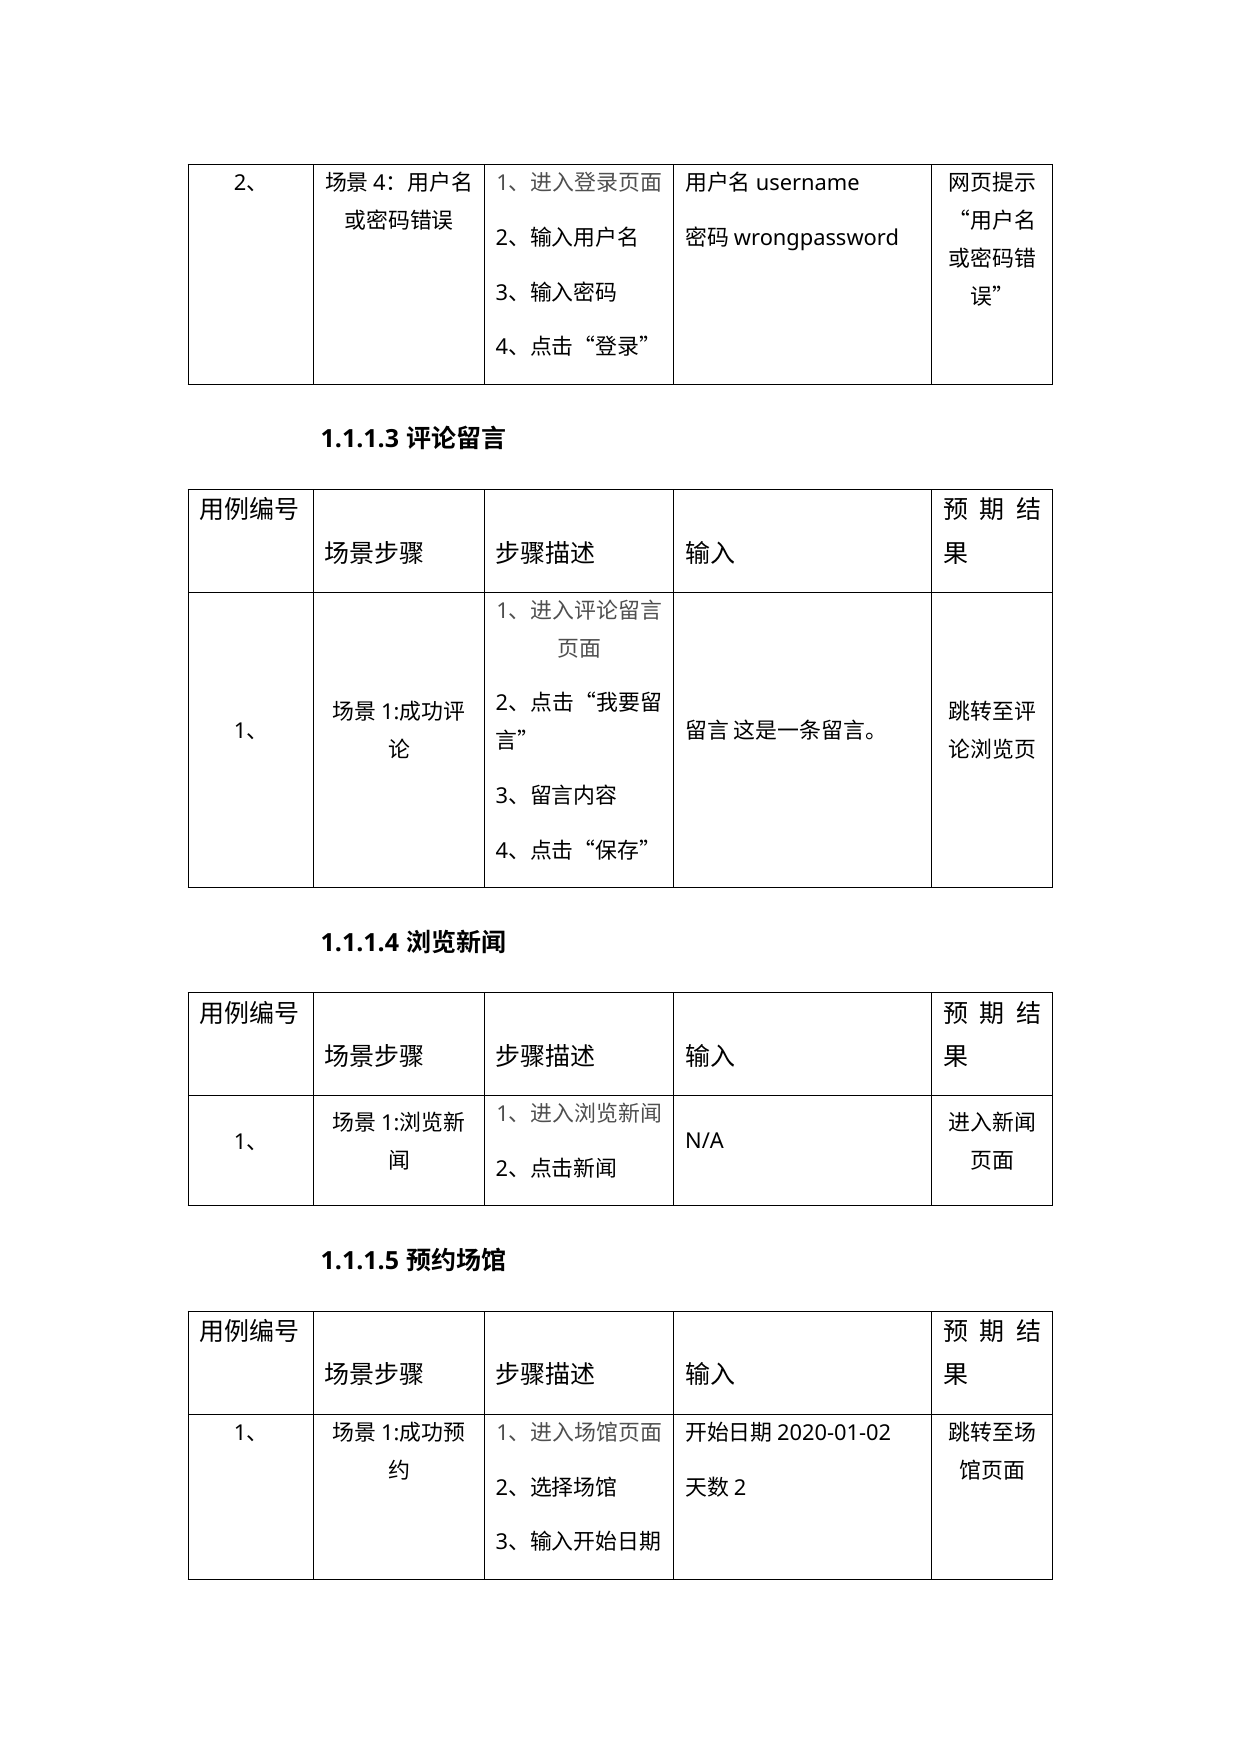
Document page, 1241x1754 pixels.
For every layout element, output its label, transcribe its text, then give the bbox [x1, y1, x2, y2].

table_header 输入 [674, 490, 931, 592]
table_cell 场景1:成功评论 [314, 593, 484, 887]
table_cell 1、进入场馆页面 2、选择场馆 3、输入开始日期 4、输入天数 5、点击“预约” [485, 1415, 673, 1578]
subtitle 评论留言 [320, 418, 1053, 455]
table_header 步骤描述 [485, 1312, 673, 1414]
table_cell 1、 [189, 1415, 313, 1578]
table_cell 1、进入登录页面 2、输入用户名 3、输入密码 4、点击“登录” [485, 165, 673, 383]
table_header 用例编号 [189, 993, 313, 1095]
table_cell 场景1:浏览新闻 [314, 1096, 484, 1205]
table_cell 1、进入浏览新闻 2、点击新闻 [485, 1096, 673, 1205]
table_header 输入 [674, 993, 931, 1095]
table_header 预期结果 [932, 490, 1052, 592]
table_header 步骤描述 [485, 490, 673, 592]
table_header 用例编号 [189, 490, 313, 592]
table_header 场景步骤 [314, 1312, 484, 1414]
table_cell 2、 [189, 165, 313, 383]
subtitle 浏览新闻 [320, 922, 1053, 958]
table_cell 跳转至评论浏览页 [932, 593, 1052, 887]
table_header 用例编号 [189, 1312, 313, 1414]
table_cell 进入新闻页面 [932, 1096, 1052, 1205]
table_cell N/A [674, 1096, 931, 1205]
table_header 预期结果 [932, 1312, 1052, 1414]
table_cell 用户名 username 密码 wrongpassword [674, 165, 931, 383]
table_cell 1、 [189, 593, 313, 887]
table_cell 网页提示“用户名或密码错误” [932, 165, 1052, 383]
table_cell 跳转至场馆页面 [932, 1415, 1052, 1578]
table_cell 留言 这是一条留言。 [674, 593, 931, 887]
table_header 预期结果 [932, 993, 1052, 1095]
table_cell 开始日期2020-01-02 天数 2 [674, 1415, 931, 1578]
table_cell 场景1:成功预约 [314, 1415, 484, 1578]
table_header 步骤描述 [485, 993, 673, 1095]
table_cell 场景4：用户名或密码错误 [314, 165, 484, 383]
table_cell 1、进入评论留言页面 2、点击“我要留言” 3、留言内容 4、点击“保存” [485, 593, 673, 887]
subtitle 预约场馆 [320, 1240, 1053, 1277]
table_header 输入 [674, 1312, 931, 1414]
table_header 场景步骤 [314, 993, 484, 1095]
table_header 场景步骤 [314, 490, 484, 592]
table_cell 1、 [189, 1096, 313, 1205]
